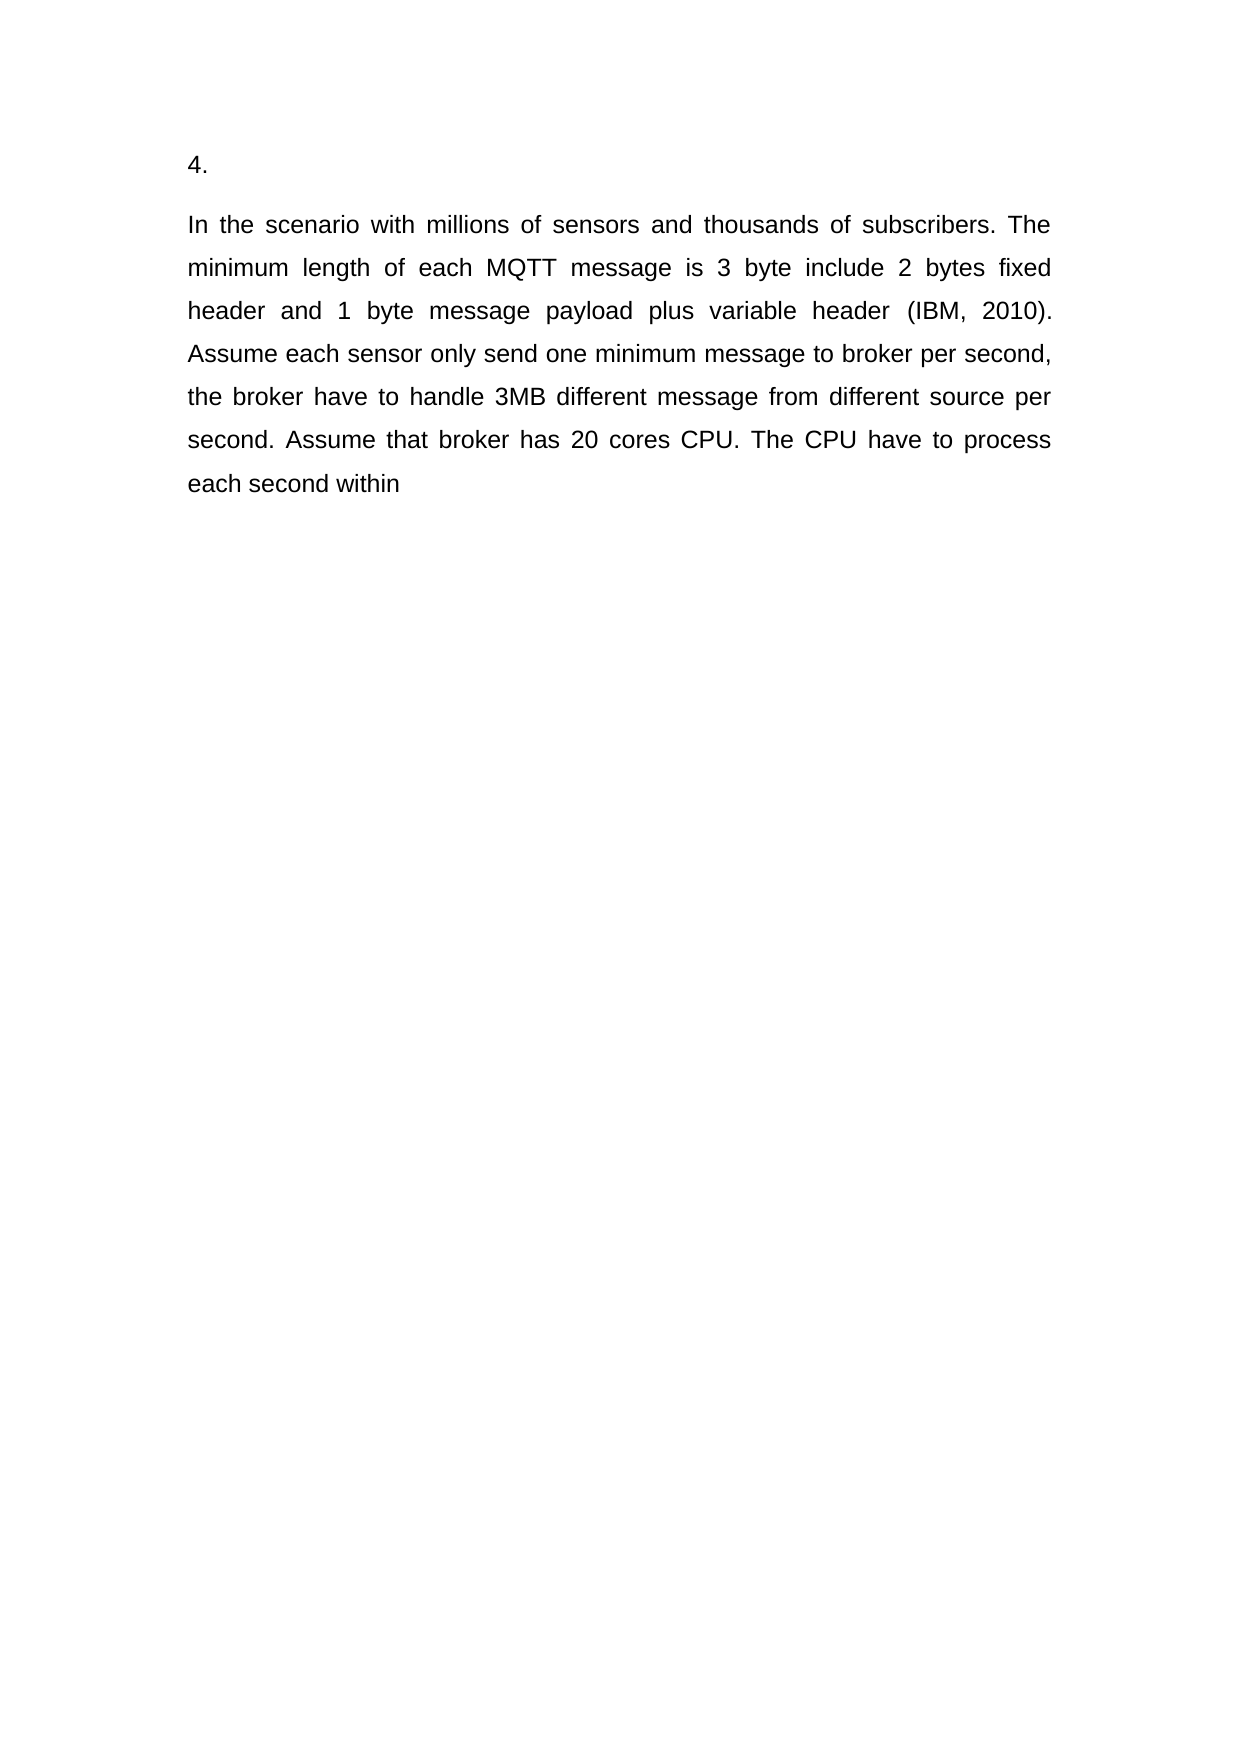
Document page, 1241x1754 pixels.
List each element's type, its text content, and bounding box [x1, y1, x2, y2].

text 4. [187, 150, 1053, 179]
text In the scenario with millions of sensors and thousands of subscribers. The minimum length of each MQTT message is 3 byte include 2 bytes fixed header and 1 byte message payload plus variable header . Assume each sensor only send one minimum message to broker per second, the broker have to handle 3MB different message from different source per second. Assume that broker has 20 cores CPU. The CPU have to process each second within [187, 210, 1053, 497]
